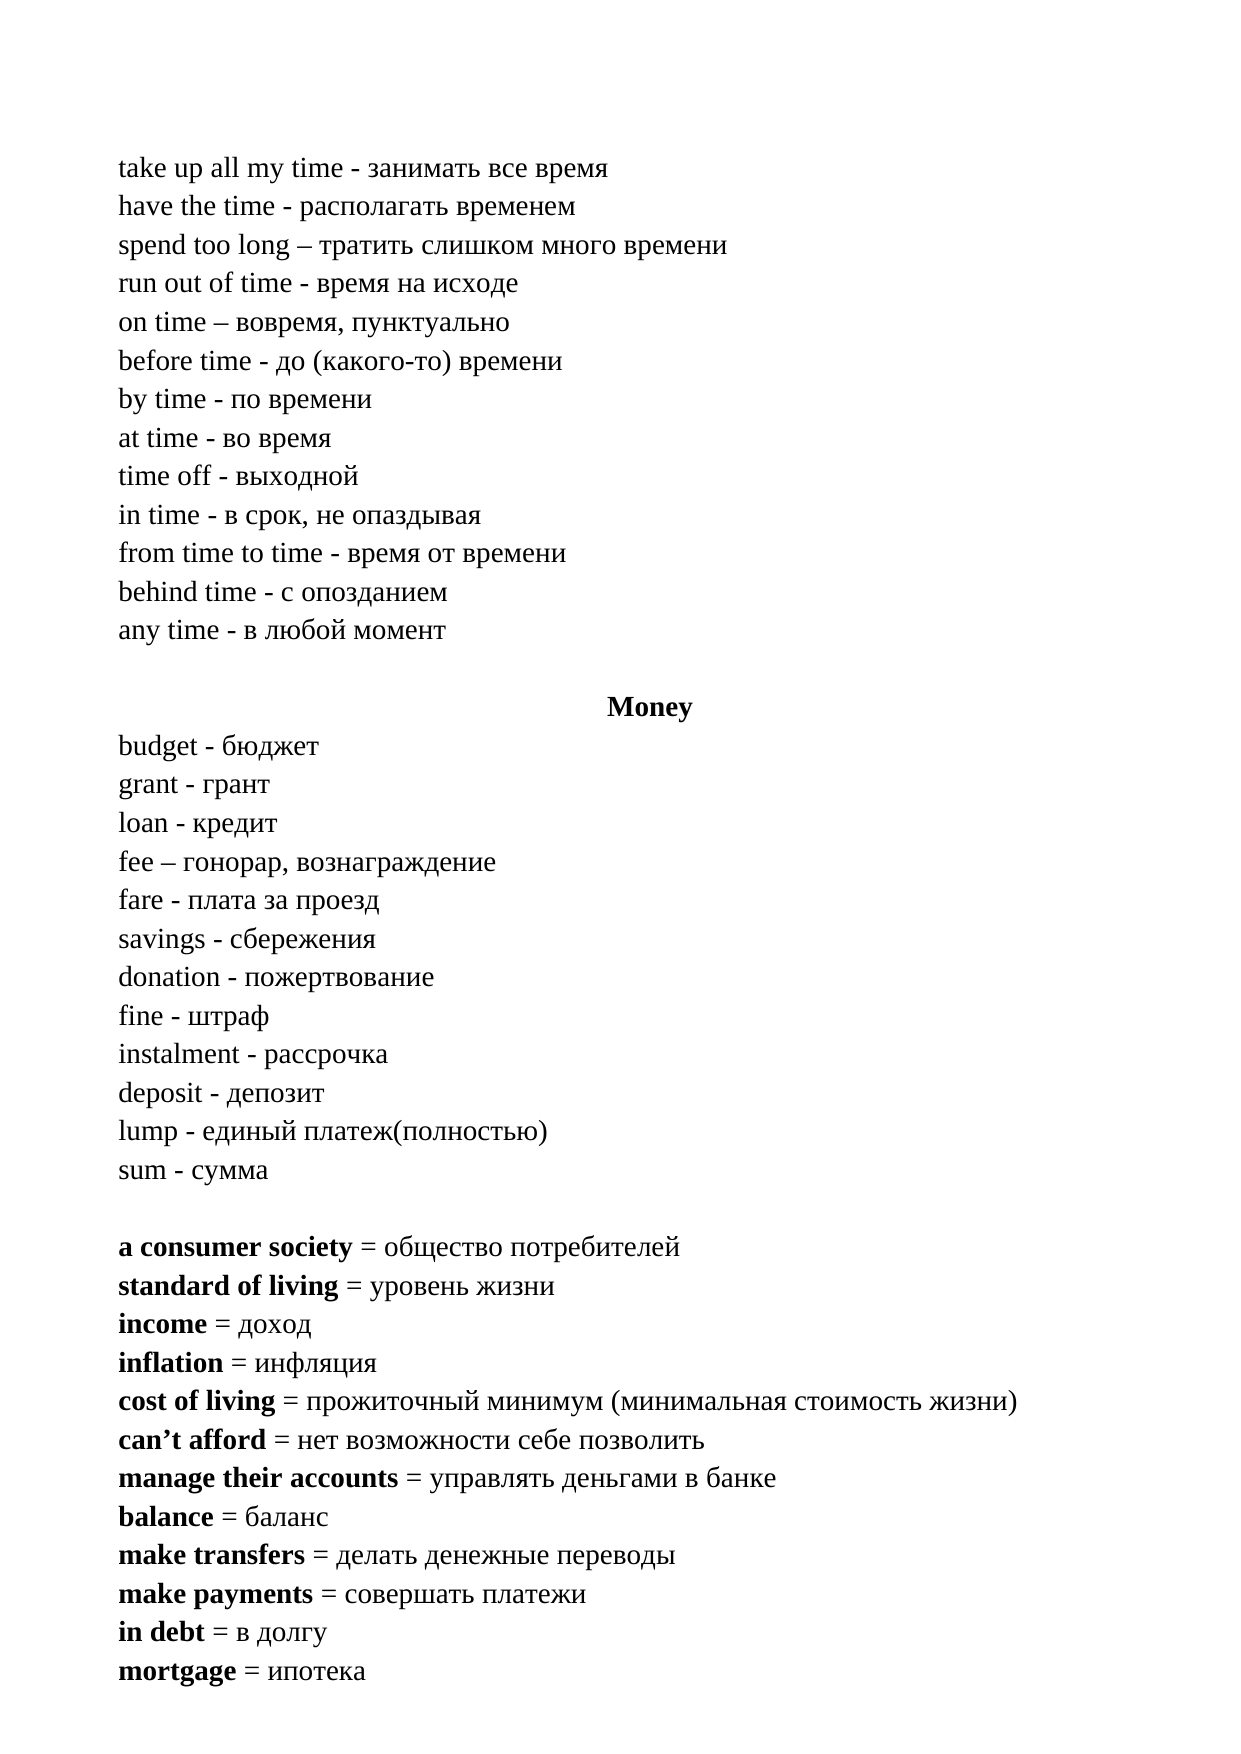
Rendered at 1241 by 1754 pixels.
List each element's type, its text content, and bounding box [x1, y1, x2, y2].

text manage their accounts = управлять деньгами в банке [118, 1460, 1181, 1494]
text Money [118, 689, 1181, 723]
text mortgage = ипотека [118, 1653, 1181, 1687]
text take up all my time - занимать все время [118, 150, 1181, 183]
text any time - в любой момент [118, 612, 1181, 646]
text grant - грант [118, 767, 1181, 800]
text on time – вовремя, пунктуально [118, 304, 1181, 338]
text spend too long – тратить слишком много времени [118, 227, 1181, 261]
text loan - кредит [118, 805, 1181, 839]
text make payments = совершать платежи [118, 1576, 1181, 1609]
text cost of living = прожиточный минимум (минимальная стоимость жизни) [118, 1383, 1181, 1417]
text a consumer society = общество потребителей [118, 1229, 1181, 1263]
text make transfers = делать денежные переводы [118, 1537, 1181, 1571]
text from time to time - время от времени [118, 535, 1181, 569]
text in debt = в долгу [118, 1614, 1181, 1648]
text run out of time - время на исходе [118, 266, 1181, 299]
text can’t afford = нет возможности себе позволить [118, 1422, 1181, 1455]
text inflation = инфляция [118, 1345, 1181, 1378]
text at time - во время [118, 420, 1181, 453]
text fee – гонорар, вознаграждение [118, 844, 1181, 877]
text have the time - располагать временем [118, 188, 1181, 222]
text income = доход [118, 1306, 1181, 1340]
text behind time - с опозданием [118, 574, 1181, 607]
text sum - сумма [118, 1152, 1181, 1186]
text time off - выходной [118, 458, 1181, 492]
text savings - сбережения [118, 921, 1181, 954]
text standard of living = уровень жизни [118, 1268, 1181, 1301]
text fare - плата за проезд [118, 882, 1181, 916]
text deposit - депозит [118, 1075, 1181, 1108]
text lump - единый платеж(полностью) [118, 1113, 1181, 1147]
text donation - пожертвование [118, 959, 1181, 993]
text instalment - рассрочка [118, 1036, 1181, 1070]
text balance = баланс [118, 1499, 1181, 1532]
text in time - в срок, не опаздывая [118, 497, 1181, 530]
text fine - штраф [118, 998, 1181, 1031]
text by time - по времени [118, 381, 1181, 415]
text budget - бюджет [118, 728, 1181, 762]
text before time - до (какого-то) времени [118, 343, 1181, 376]
